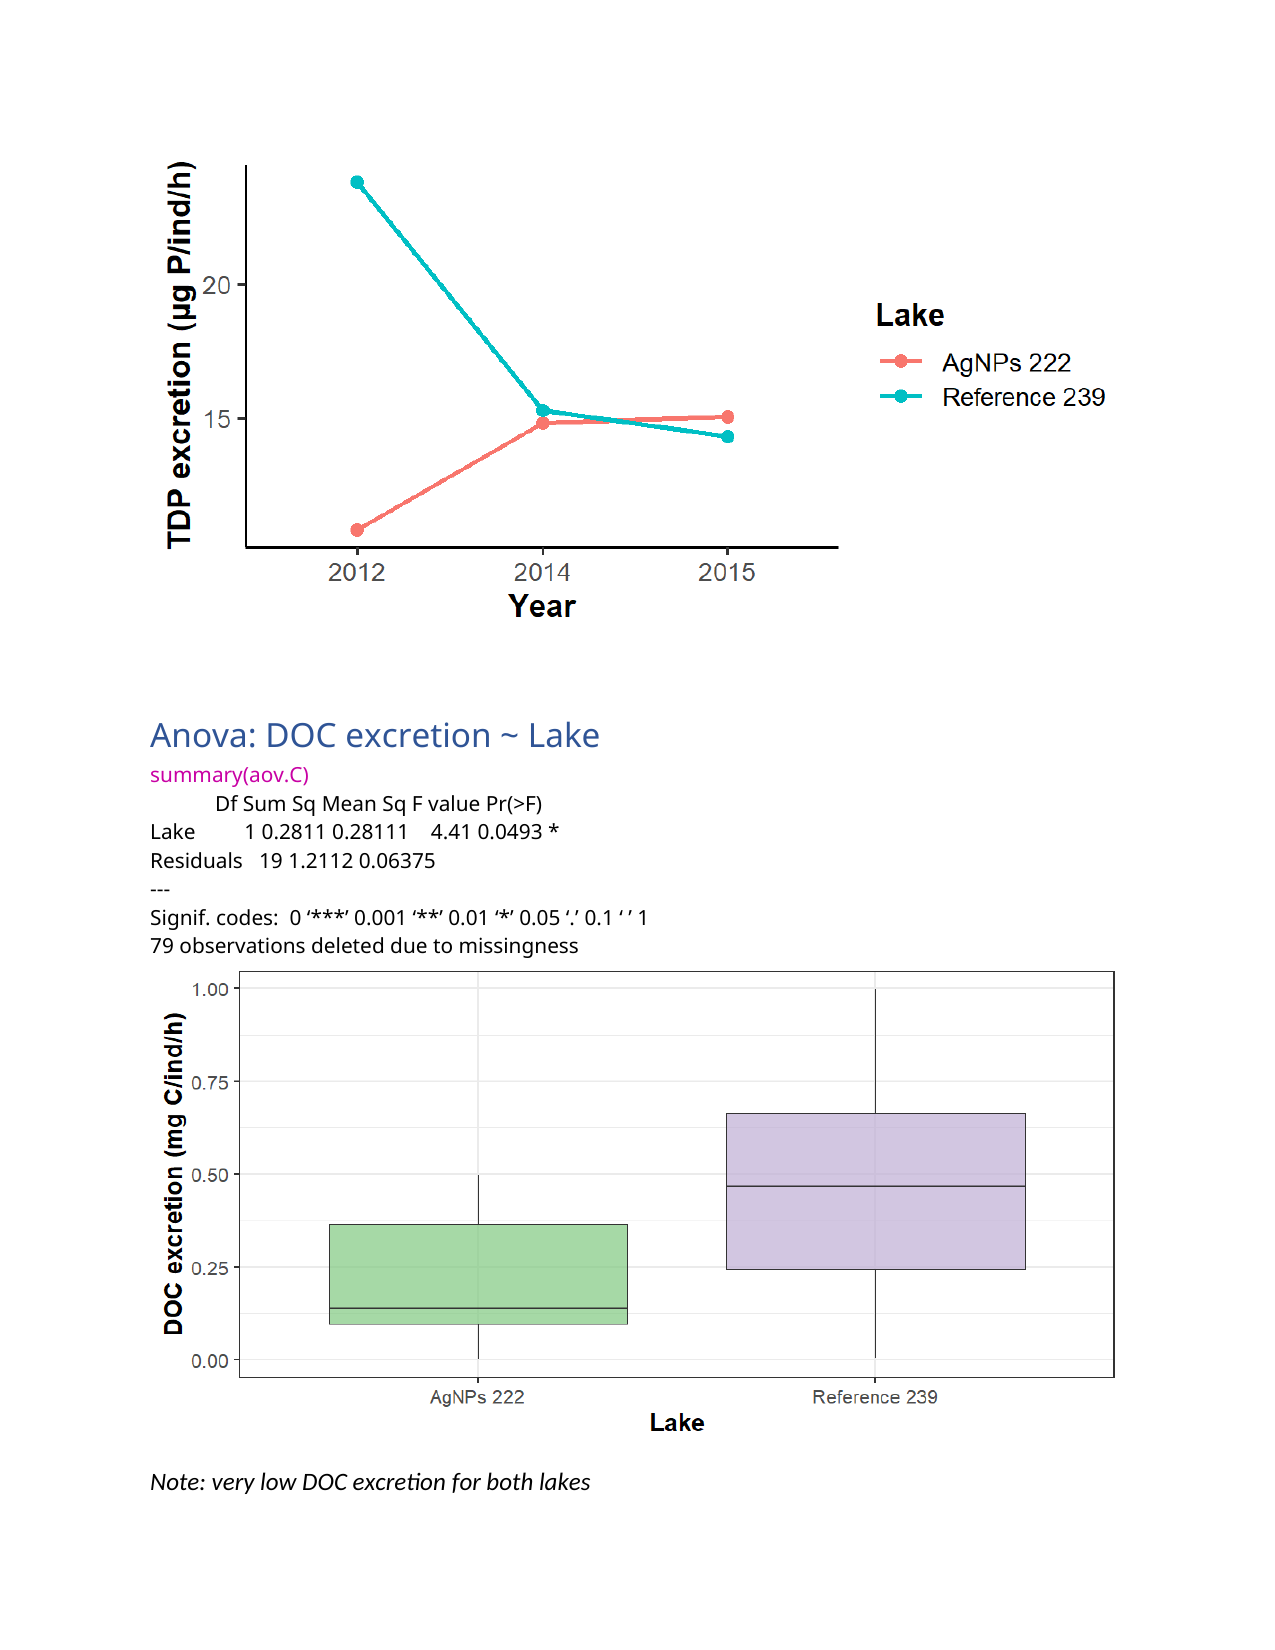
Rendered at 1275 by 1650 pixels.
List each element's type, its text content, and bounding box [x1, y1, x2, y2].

text Df Sum Sq Mean Sq F value Pr(>F) [150, 789, 1125, 817]
text Note: very low DOC excretion for both lakes [150, 1466, 1125, 1496]
picture [150, 150, 1125, 638]
text summary(aov.C) [150, 761, 1125, 789]
text Lake 1 0.2811 0.28111 4.41 0.0493 * [150, 817, 1125, 846]
subtitle Anova: DOC excretion ~ Lake [150, 712, 1125, 757]
text --- [150, 874, 1125, 903]
text Residuals 19 1.2112 0.06375 [150, 846, 1125, 874]
text 79 observations deleted due to missingness [150, 931, 1125, 959]
picture [150, 959, 1125, 1447]
text Signif. codes: 0 ‘***’ 0.001 ‘**’ 0.01 ‘*’ 0.05 ‘.’ 0.1 ‘ ’ 1 [150, 903, 1125, 931]
